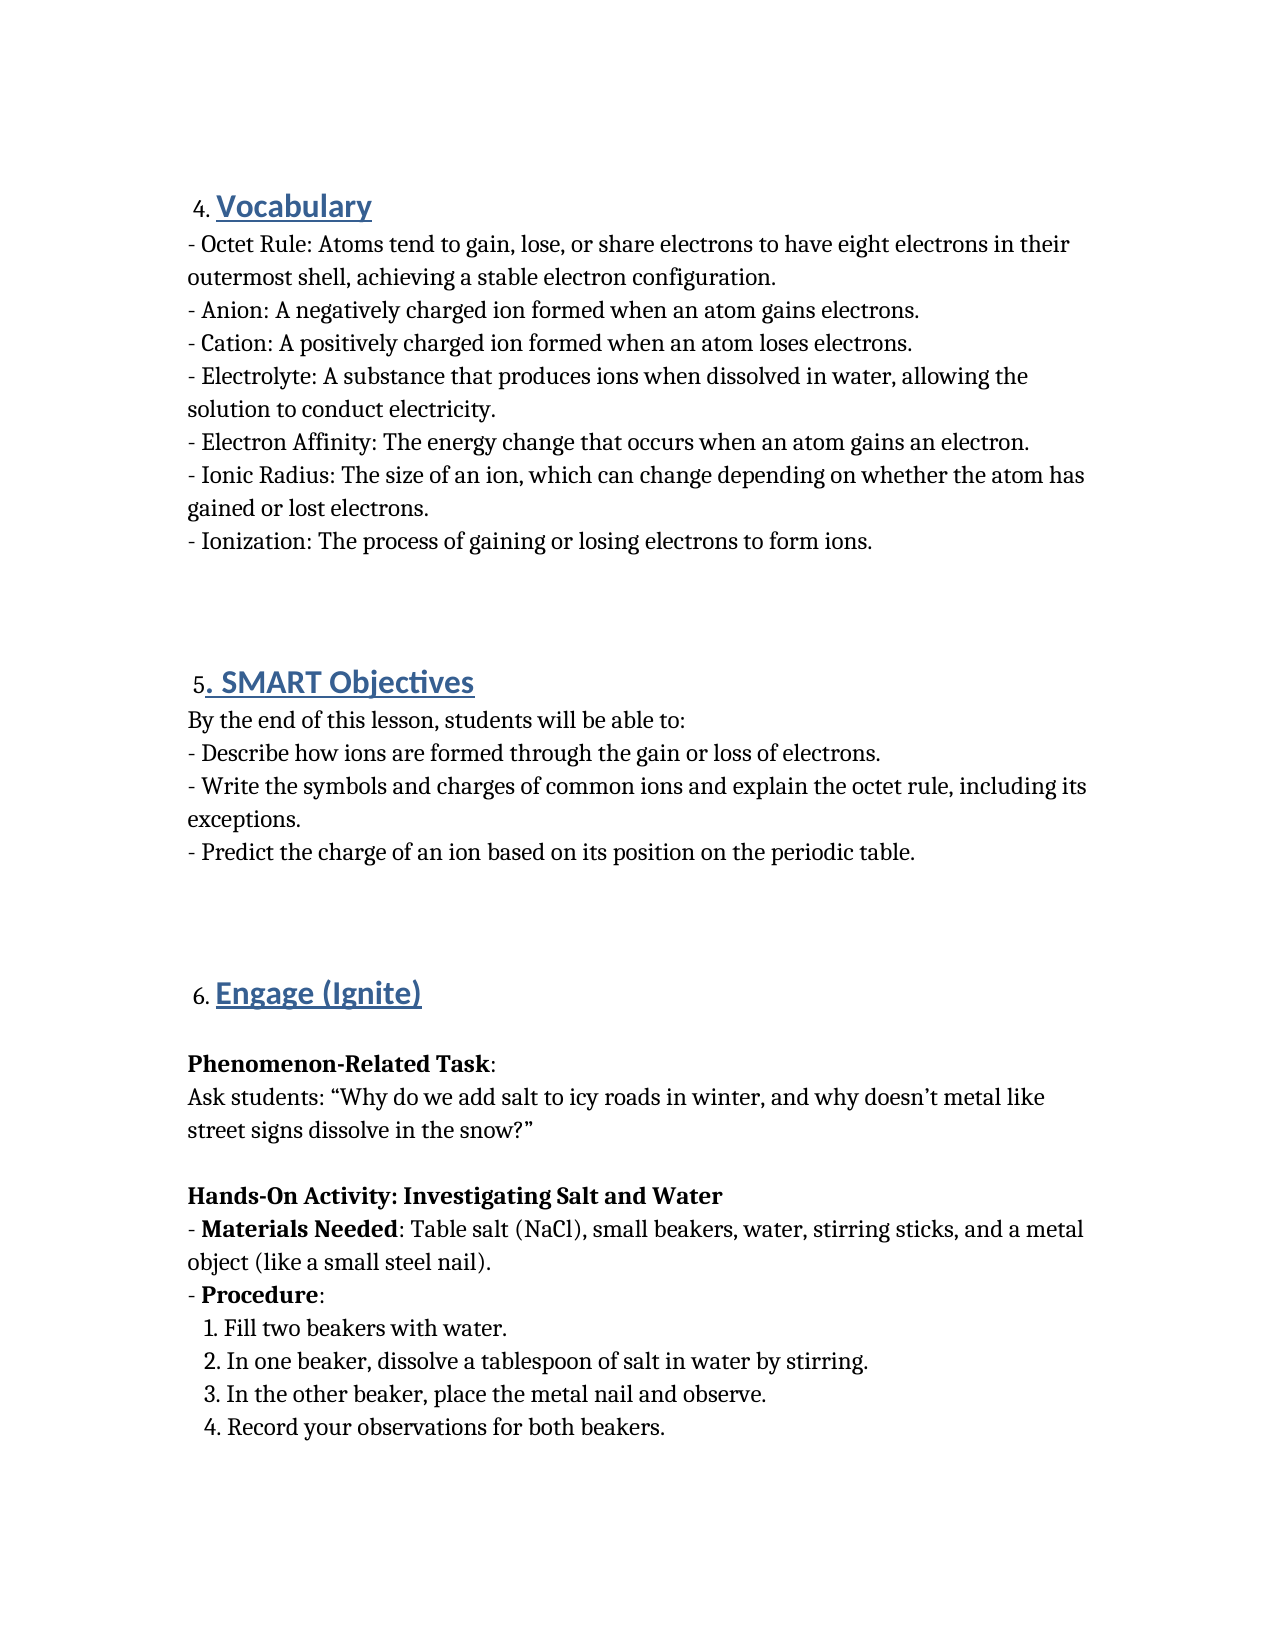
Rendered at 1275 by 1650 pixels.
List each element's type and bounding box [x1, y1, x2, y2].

text [187, 150, 1087, 1475]
